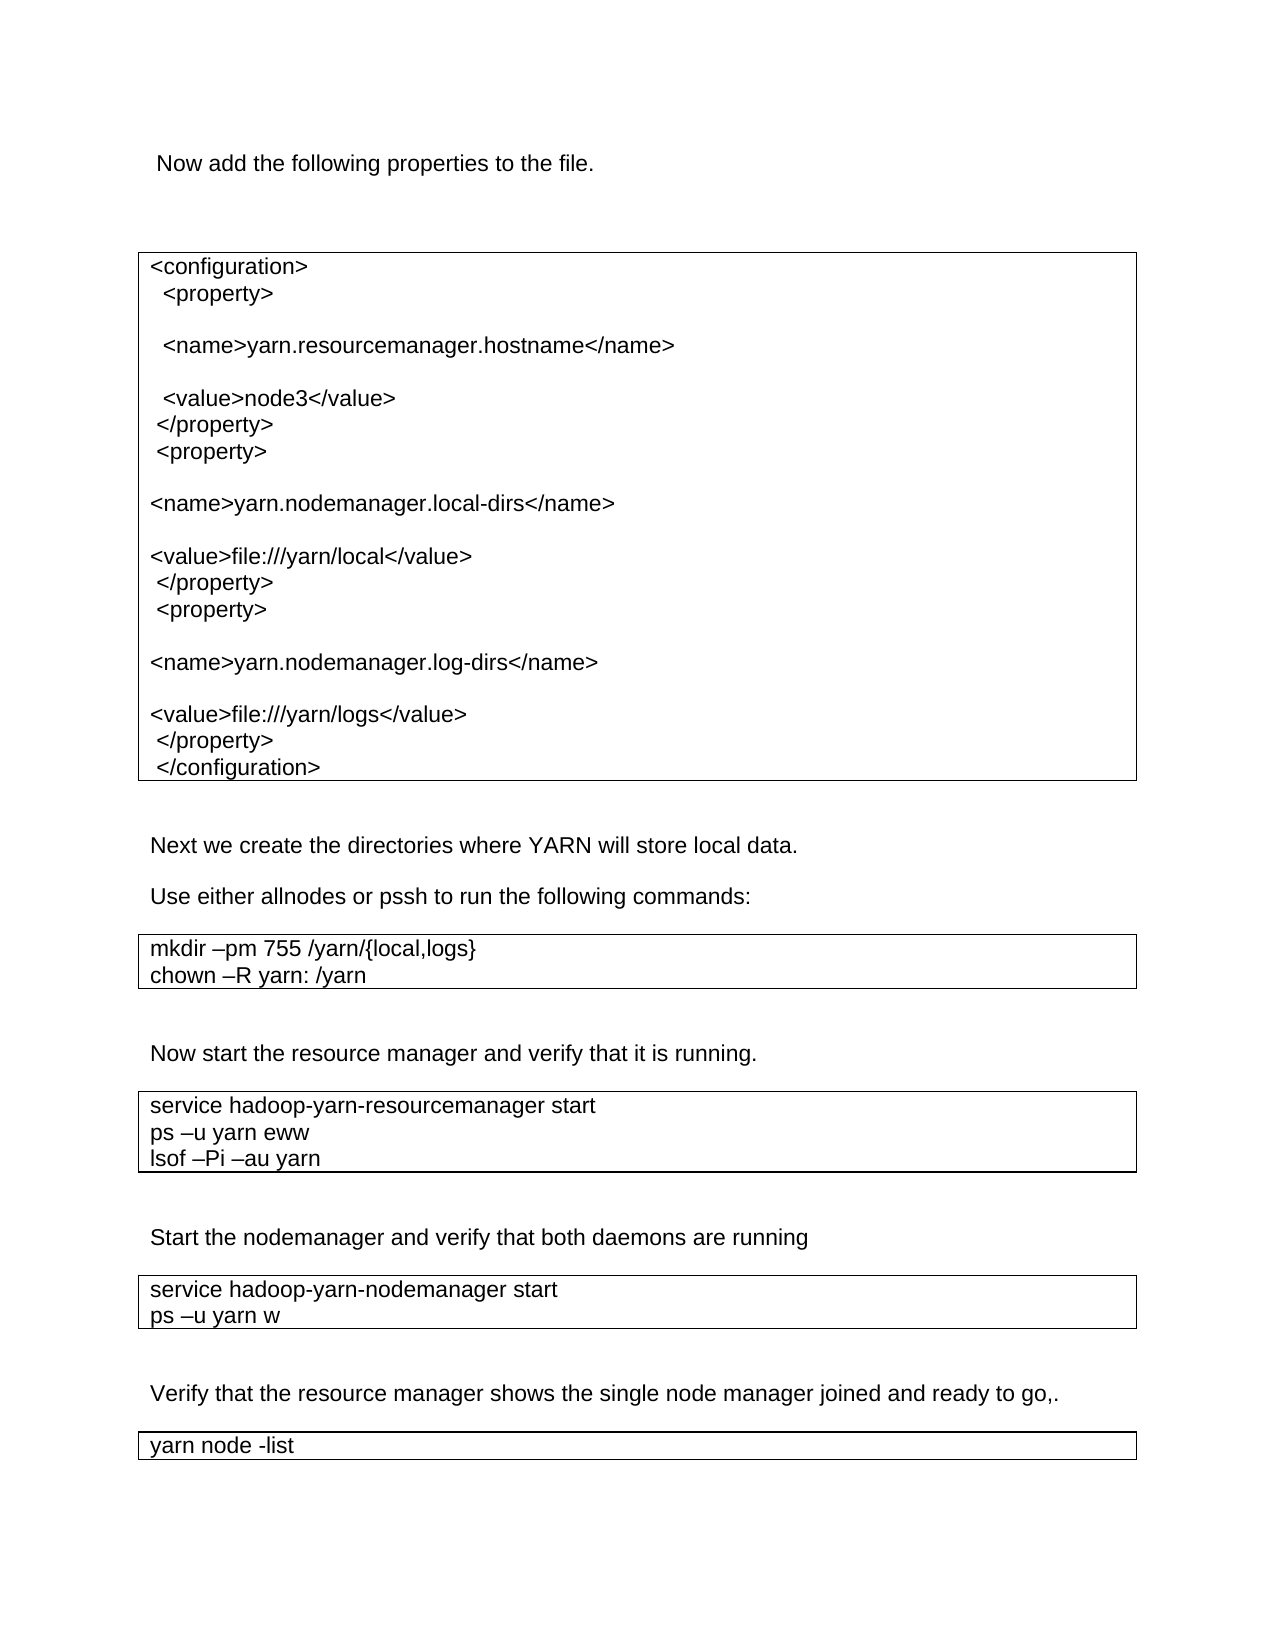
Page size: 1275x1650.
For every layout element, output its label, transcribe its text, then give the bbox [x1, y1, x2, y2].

text Now add the following properties to the file. [150, 150, 1125, 176]
text Verify that the resource manager shows the single node manager joined and ready to go,. [150, 1380, 1125, 1407]
table_header mkdir –pm 755 /yarn/{local,logs} chown –R yarn: /yarn [139, 935, 1136, 988]
text Start the nodemanager and verify that both daemons are running [150, 1223, 1125, 1250]
text Use either allnodes or pssh to run the following commands: [150, 883, 1125, 910]
table_header service hadoop-yarn-resourcemanager start ps –u yarn eww lsof –Pi –au yarn [139, 1092, 1136, 1171]
table_header yarn node -list [139, 1433, 1136, 1459]
text Now start the resource manager and verify that it is running. [150, 1040, 1125, 1067]
table_header service hadoop-yarn-nodemanager start ps –u yarn w [139, 1276, 1136, 1328]
text Next we create the directories where YARN will store local data. [150, 832, 1125, 859]
